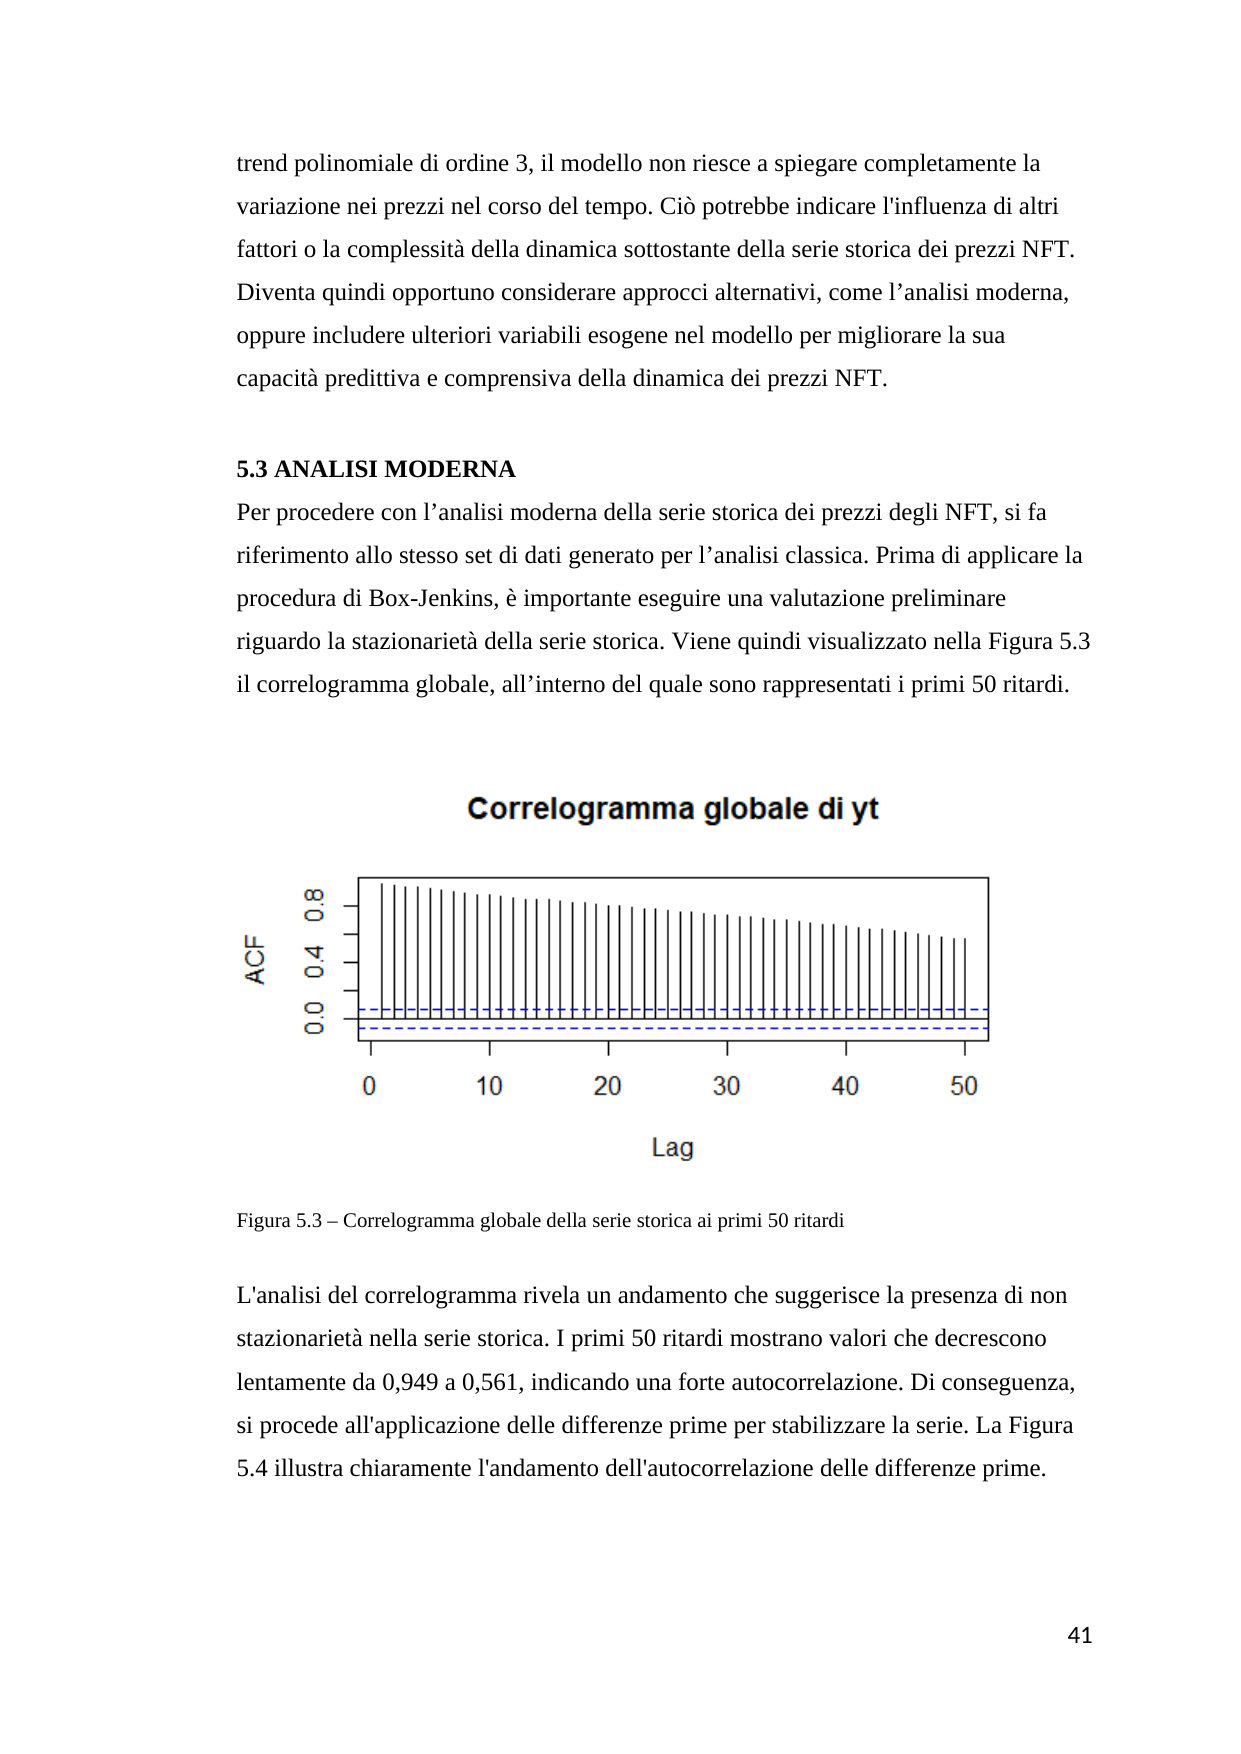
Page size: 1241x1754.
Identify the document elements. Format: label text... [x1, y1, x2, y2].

text Figura 5.3 – Correlogramma globale della serie storica ai primi 50 ritardi [236, 1208, 1092, 1232]
text L'analisi del correlogramma rivela un andamento che suggerisce la presenza di non stazionarietà nella serie storica. I primi 50 ritardi mostrano valori che decrescono lentamente da 0,949 a 0,561, indicando una forte autocorrelazione. Di conseguenza, si procede all'applicazione delle differenze prime per stabilizzare la serie. La Figura 5.4 illustra chiaramente l'andamento dell'autocorrelazione delle differenze prime. [236, 1280, 1092, 1482]
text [236, 148, 1092, 392]
text Per procedere con l’analisi moderna della serie storica dei prezzi degli NFT, si fa riferimento allo stesso set di dati generato per l’analisi classica. Prima di applicare la procedura di Box-Jenkins, è importante eseguire una valutazione preliminare riguardo la stazionarietà della serie storica. Viene quindi visualizzato nella Figura 5.3 il correlogramma globale, all’interno del quale sono rappresentati i primi 50 ritardi. [236, 497, 1092, 698]
picture [236, 755, 1052, 1194]
subtitle 5.3 ANALISI MODERNA [236, 454, 1092, 482]
